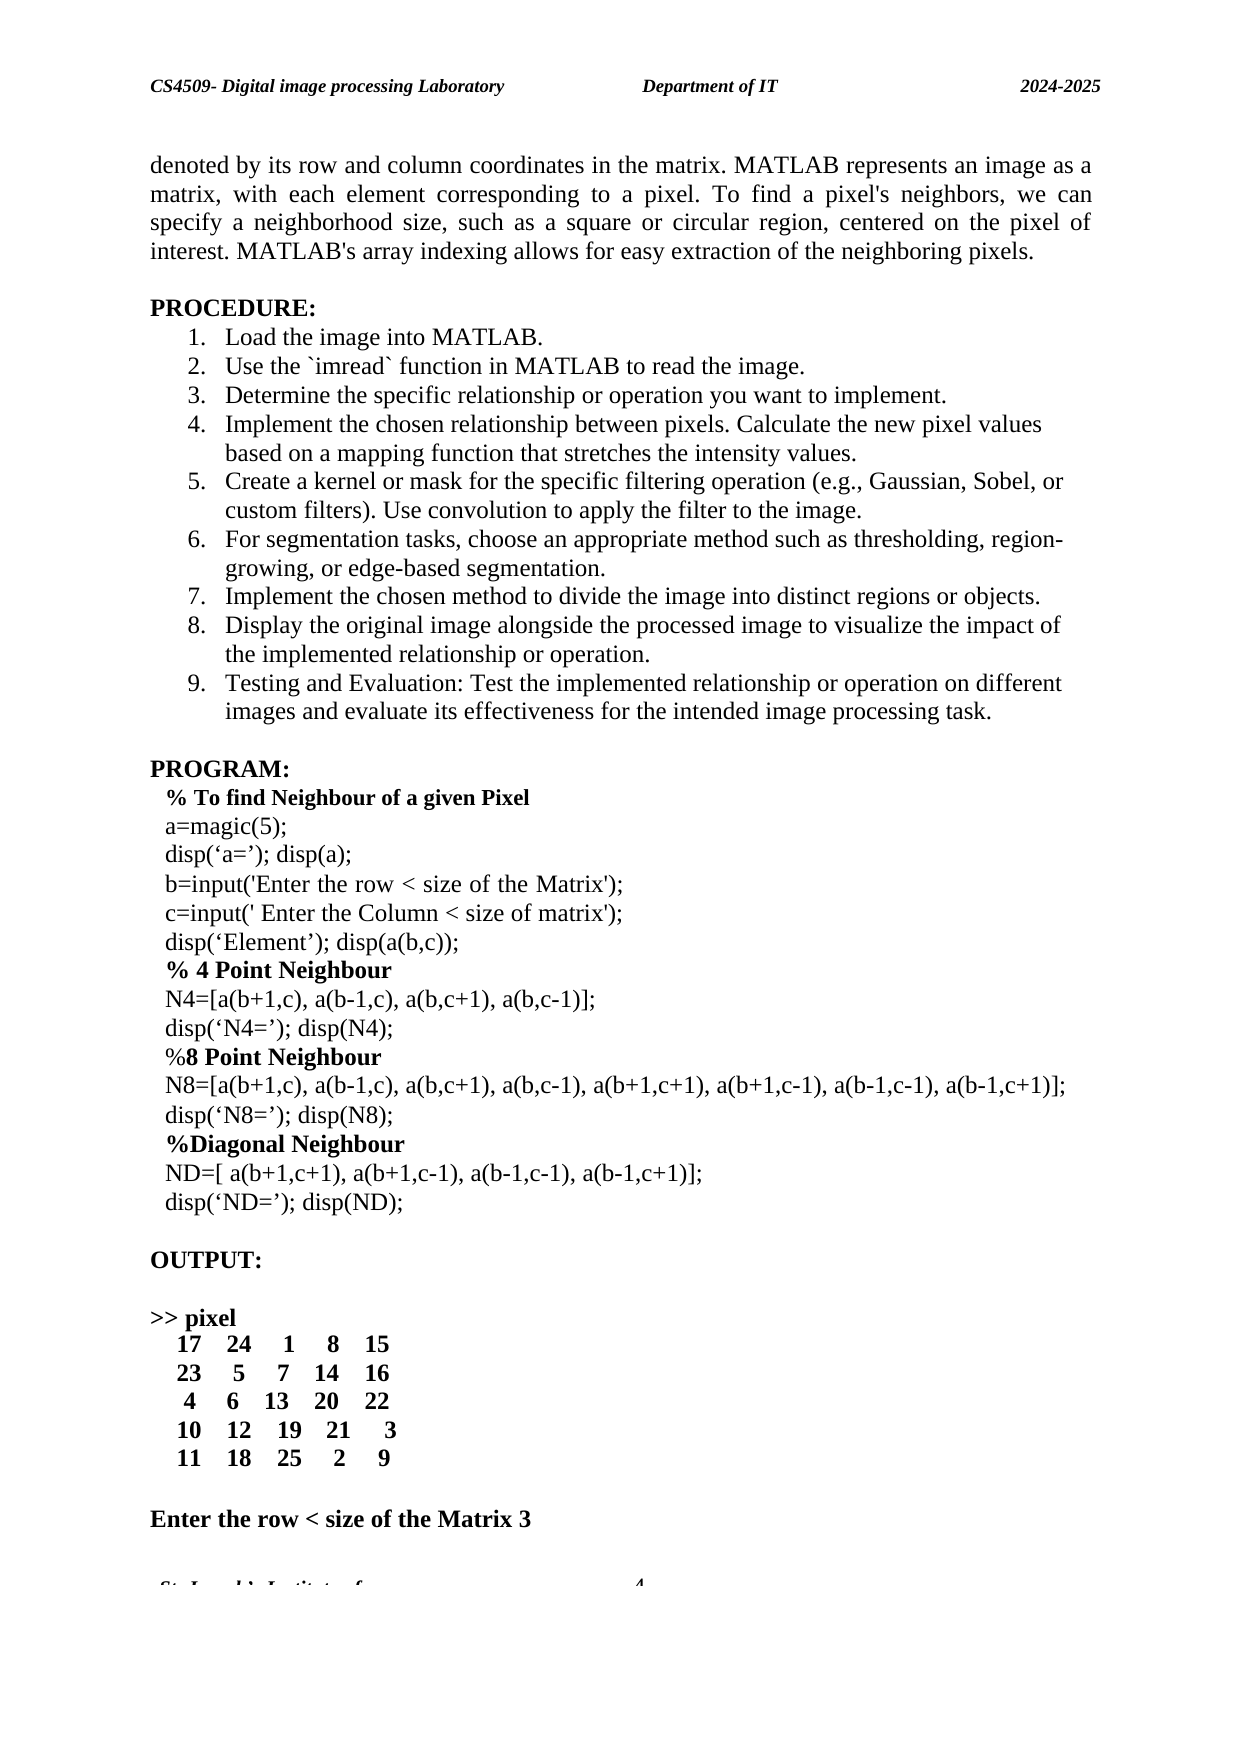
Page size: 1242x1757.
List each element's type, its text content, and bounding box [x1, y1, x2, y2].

table_header 15 [358, 1332, 417, 1360]
table_header 17 [156, 1332, 214, 1360]
subtitle Enter the row < size of the Matrix 3 [150, 1504, 1148, 1533]
text a=magic(5); disp(‘a=’); disp(a); [165, 812, 383, 868]
text N4=[a(b+1,c), a(b-1,c), a(b,c+1), a(b,c-1)]; [165, 984, 1148, 1013]
table_cell 7 [257, 1360, 308, 1388]
list Determine the specific relationship or operation you want to implement. [187, 380, 1148, 409]
list Implement the chosen relationship between pixels. Calculate the new pixel values based on a mapping function that stretches the intensity values. [187, 409, 1091, 466]
text disp(‘ND=’); disp(ND); [165, 1187, 1148, 1216]
text disp(‘N4=’); disp(N4); [165, 1013, 1148, 1042]
table_cell 21 [308, 1417, 358, 1445]
list Display the original image alongside the processed image to visualize the impact of the implemented relationship or operation. [187, 610, 1087, 668]
subtitle %Diagonal Neighbour [165, 1129, 1148, 1158]
text denoted by its row and column coordinates in the matrix. MATLAB represents an image as a matrix, with each element corresponding to a pixel. To find a pixel's neighbors, we can specify a neighborhood size, such as a square or circular region, centered on the pixel of interest. MATLAB's array indexing allows for easy extraction of the neighboring pixels. [150, 150, 1093, 265]
subtitle OUTPUT: [150, 1246, 1148, 1274]
table_header 1 [257, 1332, 308, 1360]
table_cell 13 [257, 1389, 308, 1417]
table_cell 14 [308, 1360, 358, 1388]
text N8=[a(b+1,c), a(b-1,c), a(b,c+1), a(b,c-1), a(b+1,c+1), a(b+1,c-1), a(b-1,c-1), a(b-1,c+1)]; [165, 1071, 1148, 1099]
table_header 24 [214, 1332, 257, 1360]
list Create a kernel or mask for the specific filtering operation (e.g., Gaussian, Sobel, or custom filters). Use convolution to apply the filter to the image. [187, 466, 1065, 524]
table_cell 11 [156, 1445, 214, 1473]
table_cell 20 [308, 1389, 358, 1417]
table_cell 4 [156, 1389, 214, 1417]
table_cell 3 [358, 1417, 417, 1445]
table_cell 12 [214, 1417, 257, 1445]
subtitle %8 Point Neighbour [165, 1042, 1148, 1071]
table_cell 5 [214, 1360, 257, 1388]
list Implement the chosen method to divide the image into distinct regions or objects. [187, 581, 1148, 610]
table_header 8 [308, 1332, 358, 1360]
list Load the image into MATLAB. [187, 322, 1148, 351]
table_cell 23 [156, 1360, 214, 1388]
table_cell 10 [156, 1417, 214, 1445]
table_cell 16 [358, 1360, 417, 1388]
table_cell 9 [358, 1445, 417, 1473]
table_cell 22 [358, 1389, 417, 1417]
text >> pixel [150, 1303, 1148, 1332]
text disp(‘N8=’); disp(N8); [165, 1101, 1148, 1129]
text ND=[ a(b+1,c+1), a(b+1,c-1), a(b-1,c-1), a(b-1,c+1)]; [165, 1158, 1148, 1187]
subtitle PROGRAM: [150, 754, 1148, 783]
table_cell 19 [257, 1417, 308, 1445]
list Testing and Evaluation: Test the implemented relationship or operation on different images and evaluate its effectiveness for the intended image processing task. [187, 668, 1063, 725]
table_cell 6 [214, 1389, 257, 1417]
table_cell 18 [214, 1445, 257, 1473]
list Use the `imread` function in MATLAB to read the image. [187, 351, 1148, 380]
text % To find Neighbour of a given Pixel [165, 784, 1148, 810]
subtitle PROCEDURE: [150, 294, 1148, 322]
text b=input('Enter the row < size of the Matrix'); c=input(' Enter the Column < size of matrix'); disp(‘Element’); disp(a(b,c)); [165, 869, 624, 955]
table_cell 2 [308, 1445, 358, 1473]
table_cell 25 [257, 1445, 308, 1473]
subtitle % 4 Point Neighbour [165, 956, 1148, 984]
list For segmentation tasks, choose an appropriate method such as thresholding, region- growing, or edge-based segmentation. [187, 524, 1065, 581]
